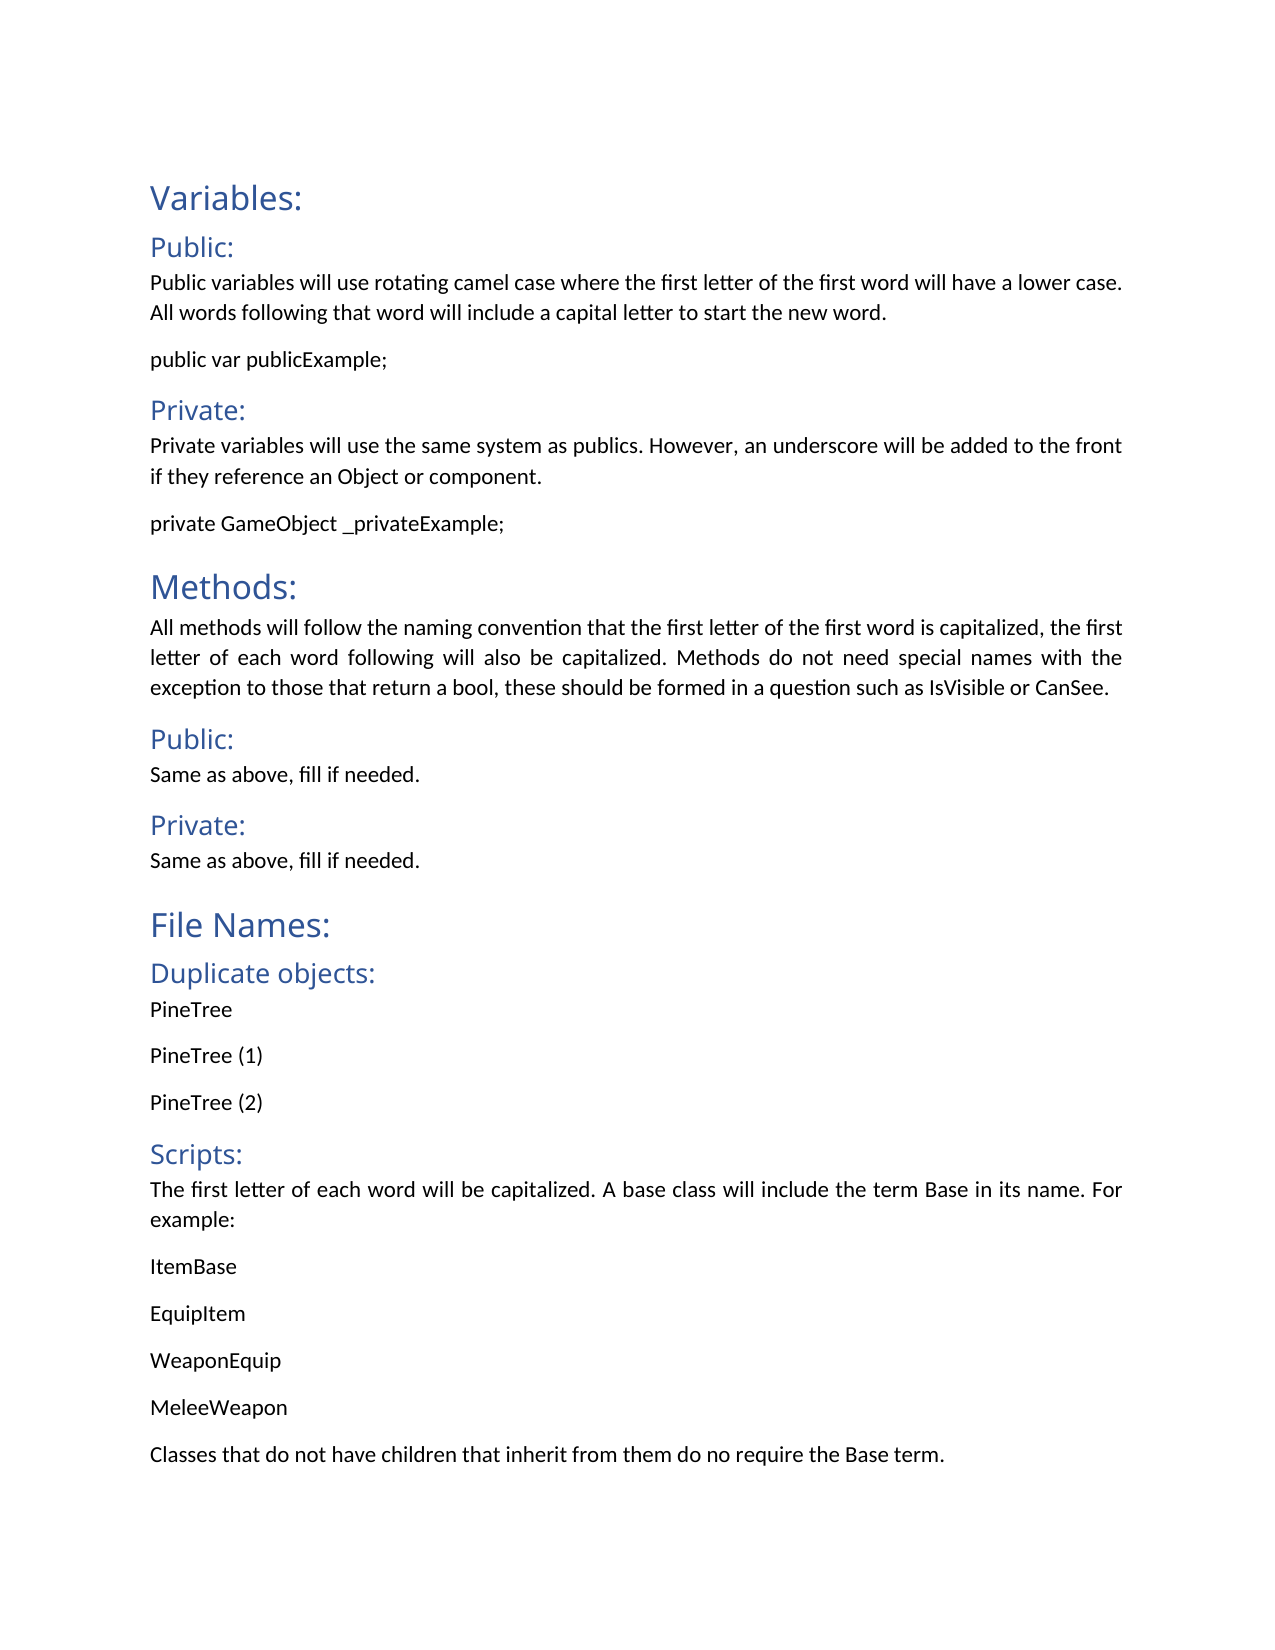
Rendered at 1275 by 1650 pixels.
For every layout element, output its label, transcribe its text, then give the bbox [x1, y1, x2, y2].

text EquipItem [150, 1299, 1125, 1327]
subtitle Variables: [150, 175, 1125, 220]
text Same as above, fill if needed. [150, 847, 1125, 875]
text PineTree [150, 995, 1125, 1023]
subtitle Methods: [150, 564, 1125, 609]
subtitle Duplicate objects: [150, 955, 1125, 992]
text PineTree (2) [150, 1088, 1125, 1117]
text ItemBase [150, 1252, 1125, 1280]
text private GameObject _privateExample; [150, 509, 1125, 537]
subtitle Private: [150, 807, 1125, 844]
text The first letter of each word will be capitalized. A base class will include the term Base in its name. For example: [150, 1175, 1125, 1233]
subtitle File Names: [150, 902, 1125, 947]
text PineTree (1) [150, 1042, 1125, 1070]
text Same as above, fill if needed. [150, 760, 1125, 788]
text Public variables will use rotating camel case where the first letter of the first word will have a lower case. All words following that word will include a capital letter to start the new word. [150, 268, 1125, 326]
text Private variables will use the same system as publics. However, an underscore will be added to the front if they reference an Object or component. [150, 432, 1125, 490]
text WeaponEquip [150, 1346, 1125, 1374]
subtitle Scripts: [150, 1135, 1125, 1172]
text All methods will follow the naming convention that the first letter of the first word is capitalized, the first letter of each word following will also be capitalized. Methods do not need special names with the exception to those that return a bool, these should be formed in a question such as IsVisible or CanSee. [150, 613, 1125, 701]
text Classes that do not have children that inherit from them do no require the Base term. [150, 1440, 1125, 1468]
text public var publicExample; [150, 345, 1125, 373]
text MeleeWeapon [150, 1393, 1125, 1421]
subtitle Public: [150, 228, 1125, 265]
subtitle Private: [150, 392, 1125, 429]
subtitle Public: [150, 720, 1125, 757]
